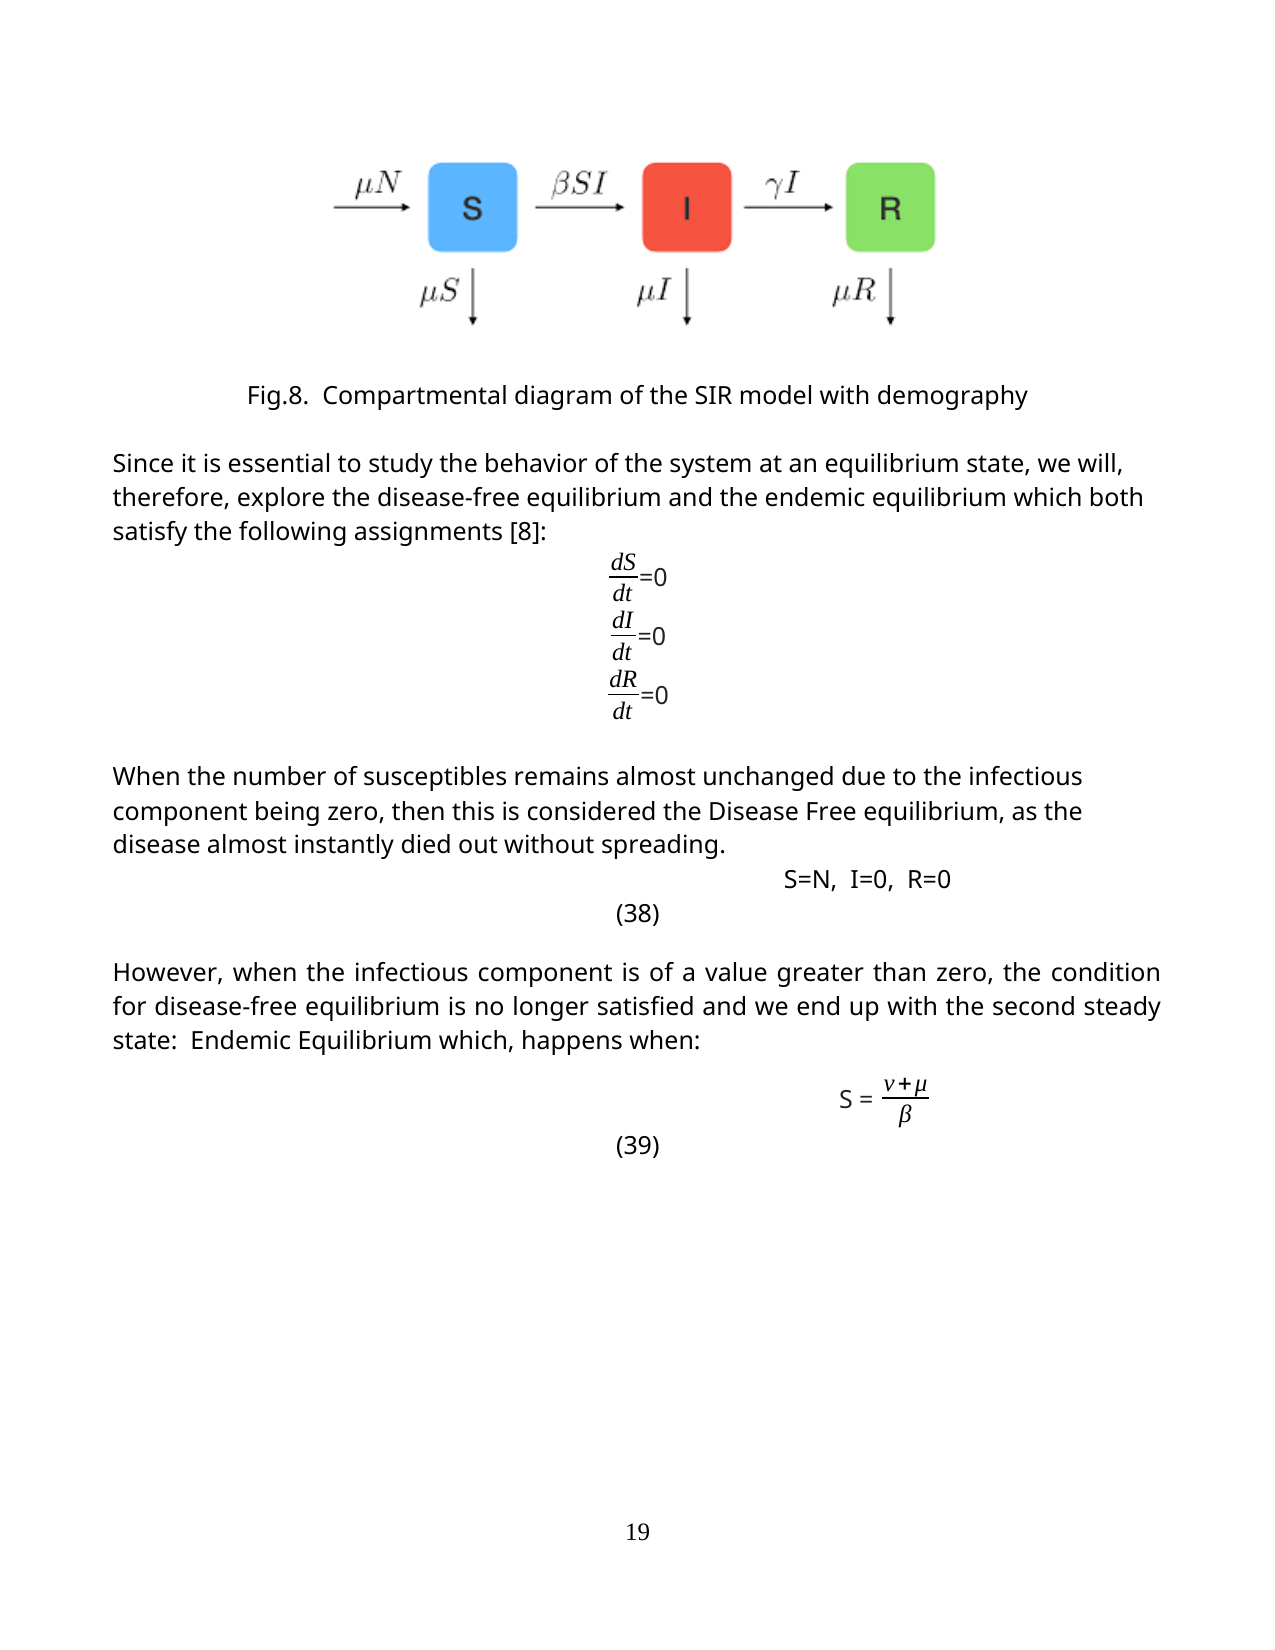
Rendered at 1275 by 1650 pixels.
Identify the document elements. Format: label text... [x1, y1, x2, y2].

text S = (39) [112, 1069, 1162, 1162]
text =0 [112, 607, 1162, 666]
text S=N, I=0, R=0 (38) [112, 861, 1162, 929]
subtitle However, when the infectious component is of a value greater than zero, the condition for disease-free equilibrium is no longer satisfied and we end up with the second steady state: Endemic Equilibrium which, happens when: [112, 954, 1162, 1057]
text =0 [112, 666, 1162, 725]
text Fig.8. Compartmental diagram of the SIR model with demography [112, 378, 1162, 412]
text Since it is essential to study the behavior of the system at an equilibrium state, we will, therefore, explore the disease-free equilibrium and the endemic equilibrium which both satisfy the following assignments [8]: [112, 446, 1162, 548]
text When the number of susceptibles remains almost unchanged due to the infectious component being zero, then this is considered the Disease Free equilibrium, as the disease almost instantly died out without spreading. [112, 759, 1162, 861]
picture [320, 150, 955, 344]
text =0 [112, 548, 1162, 607]
